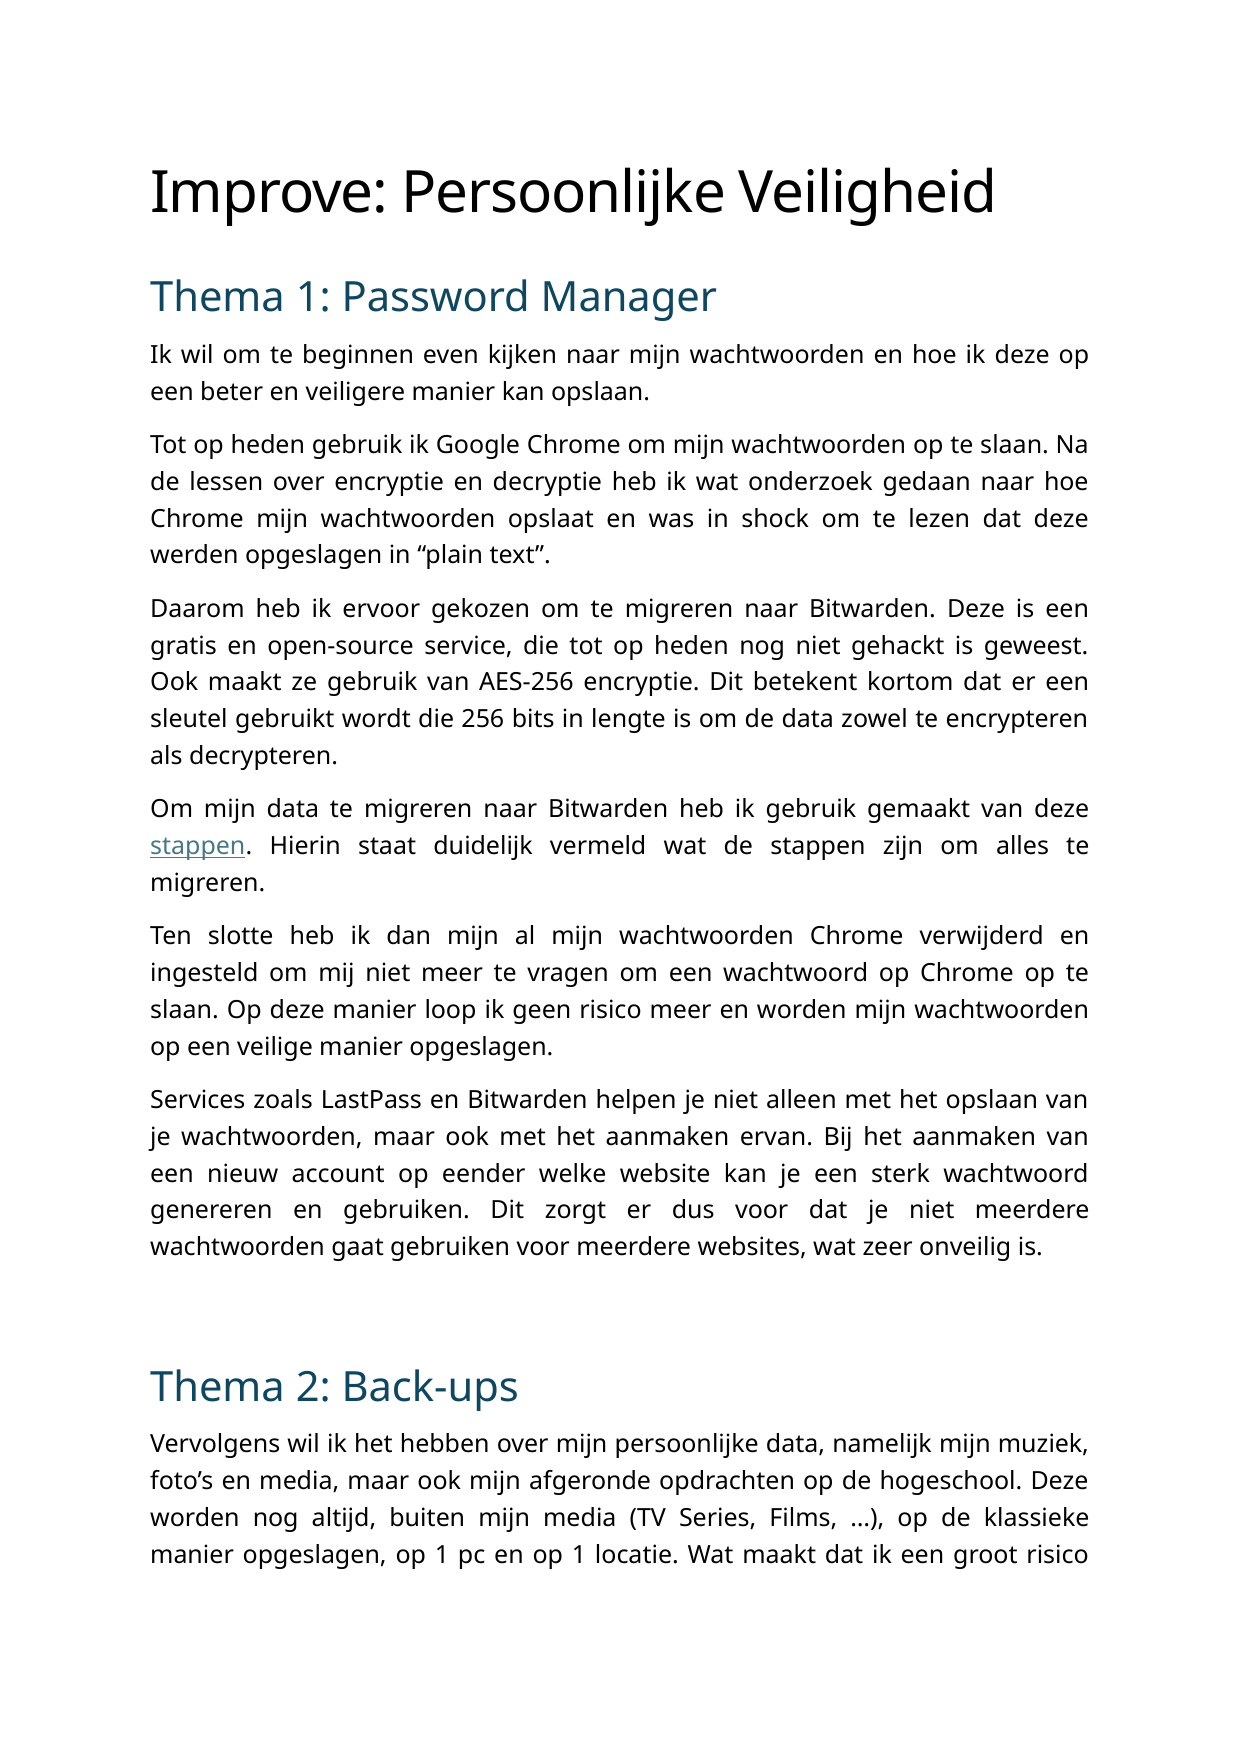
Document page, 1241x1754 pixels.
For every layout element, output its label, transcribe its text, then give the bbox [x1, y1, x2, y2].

subtitle Thema 1: Password Manager [150, 267, 1090, 324]
text Ik wil om te beginnen even kijken naar mijn wachtwoorden en hoe ik deze op een beter en veiligere manier kan opslaan. [150, 337, 1090, 407]
text Om mijn data te migreren naar Bitwarden heb ik gebruik gemaakt van deze stappen. Hierin staat duidelijk vermeld wat de stappen zijn om alles te migreren. [150, 791, 1090, 899]
text Daarom heb ik ervoor gekozen om te migreren naar Bitwarden. Deze is een gratis en open-source service, die tot op heden nog niet gehackt is geweest. Ook maakt ze gebruik van AES-256 encryptie. Dit betekent kortom dat er een sleutel gebruikt wordt die 256 bits in lengte is om de data zowel te encrypteren als decrypteren. [150, 591, 1090, 772]
text Tot op heden gebruik ik Google Chrome om mijn wachtwoorden op te slaan. Na de lessen over encryptie en decryptie heb ik wat onderzoek gedaan naar hoe Chrome mijn wachtwoorden opslaat en was in shock om te lezen dat deze werden opgeslagen in “plain text”. [150, 427, 1090, 571]
text Services zoals LastPass en Bitwarden helpen je niet alleen met het opslaan van je wachtwoorden, maar ook met het aanmaken ervan. Bij het aanmaken van een nieuw account op eender welke website kan je een sterk wachtwoord genereren en gebruiken. Dit zorgt er dus voor dat je niet meerdere wachtwoorden gaat gebruiken voor meerdere websites, wat zeer onveilig is. [150, 1082, 1090, 1263]
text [150, 1426, 1090, 1571]
title Improve: Persoonlijke Veiligheid [150, 150, 1090, 229]
text Ten slotte heb ik dan mijn al mijn wachtwoorden Chrome verwijderd en ingesteld om mij niet meer te vragen om een wachtwoord op Chrome op te slaan. Op deze manier loop ik geen risico meer en worden mijn wachtwoorden op een veilige manier opgeslagen. [150, 918, 1090, 1062]
subtitle Thema 2: Back-ups [150, 1357, 1090, 1413]
